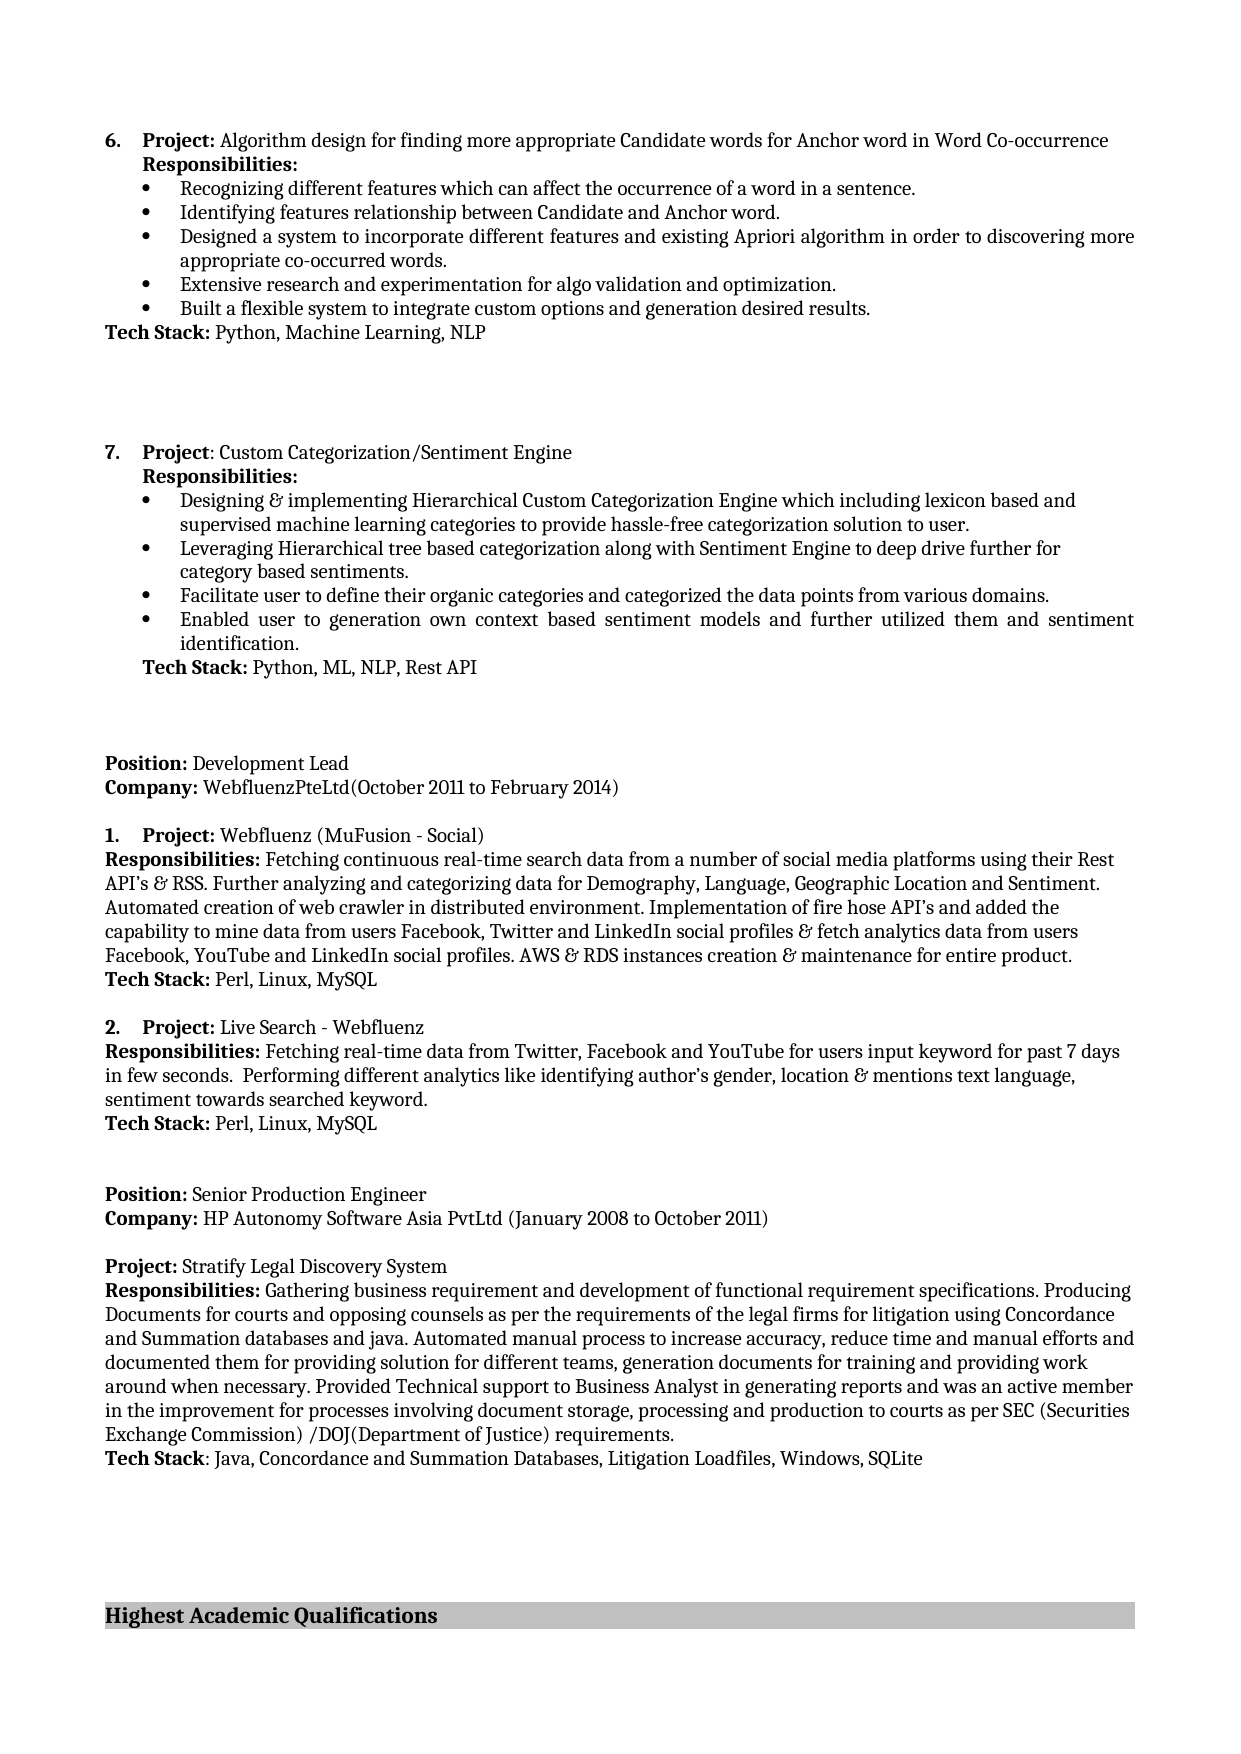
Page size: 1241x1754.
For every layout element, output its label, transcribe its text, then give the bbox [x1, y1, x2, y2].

text Responsibilities: [105, 464, 1135, 488]
list Enabled user to generation own context based sentiment models and further utilized them and sentiment identification. [142, 608, 1135, 656]
list Project: Live Search - Webfluenz [105, 1015, 1135, 1039]
list Project: Algorithm design for finding more appropriate Candidate words for Anchor word in Word Co-occurrence [105, 129, 1135, 153]
list Recognizing different features which can affect the occurrence of a word in a sentence. [142, 177, 1135, 201]
list Designing & implementing Hierarchical Custom Categorization Engine which including lexicon based and supervised machine learning categories to provide hassle-free categorization solution to user. [142, 488, 1135, 536]
list Extensive research and experimentation for algo validation and optimization. [142, 273, 1135, 297]
text Company: HP Autonomy Software Asia PvtLtd (January 2008 to October 2011) [105, 1207, 1135, 1231]
text Tech Stack: Python, ML, NLP, Rest API [142, 656, 1135, 680]
list Designed a system to incorporate different features and existing Apriori algorithm in order to discovering more appropriate co-occurred words. [142, 225, 1135, 273]
text Responsibilities: Fetching continuous real-time search data from a number of social media platforms using their Rest API’s & RSS. Further analyzing and categorizing data for Demography, Language, Geographic Location and Sentiment. Automated creation of web crawler in distributed environment. Implementation of fire hose API’s and added the capability to mine data from users Facebook, Twitter and LinkedIn social profiles & fetch analytics data from users Facebook, YouTube and LinkedIn social profiles. AWS & RDS instances creation & maintenance for entire product. [105, 848, 1135, 967]
text Responsibilities: Fetching real-time data from Twitter, Facebook and YouTube for users input keyword for past 7 days in few seconds. Performing different analytics like identifying author’s gender, location & mentions text language, sentiment towards searched keyword. [105, 1039, 1135, 1111]
text Tech Stack: Java, Concordance and Summation Databases, Litigation Loadfiles, Windows, SQLite [105, 1447, 1135, 1471]
list Facilitate user to define their organic categories and categorized the data points from various domains. [142, 584, 1135, 608]
list Project: Webfluenz (MuFusion - Social) [105, 824, 1135, 848]
list Identifying features relationship between Candidate and Anchor word. [142, 201, 1135, 225]
text Tech Stack: Perl, Linux, MySQL [105, 967, 1135, 991]
list Project: Custom Categorization/Sentiment Engine [105, 440, 1135, 464]
list Leveraging Hierarchical tree based categorization along with Sentiment Engine to deep drive further for category based sentiments. [142, 536, 1135, 584]
text Position: Senior Production Engineer [105, 1183, 1135, 1207]
text Responsibilities: Gathering business requirement and development of functional requirement specifications. Producing Documents for courts and opposing counsels as per the requirements of the legal firms for litigation using Concordance and Summation databases and java. Automated manual process to increase accuracy, reduce time and manual efforts and documented them for providing solution for different teams, generation documents for training and providing work around when necessary. Provided Technical support to Business Analyst in generating reports and was an active member in the improvement for processes involving document storage, processing and production to courts as per SEC (Securities Exchange Commission) /DOJ(Department of Justice) requirements. [105, 1279, 1135, 1447]
list Responsibilities: [142, 153, 1135, 177]
text Position: Development Lead [105, 752, 1135, 776]
text Tech Stack: Perl, Linux, MySQL [105, 1111, 1135, 1135]
text Company: WebfluenzPteLtd(October 2011 to February 2014) [105, 776, 1135, 800]
list Built a flexible system to integrate custom options and generation desired results. [142, 297, 1135, 321]
text Tech Stack: Python, Machine Learning, NLP [105, 321, 1135, 344]
text Project: Stratify Legal Discovery System [105, 1255, 1135, 1279]
text Highest Academic Qualifications [105, 1602, 1135, 1629]
